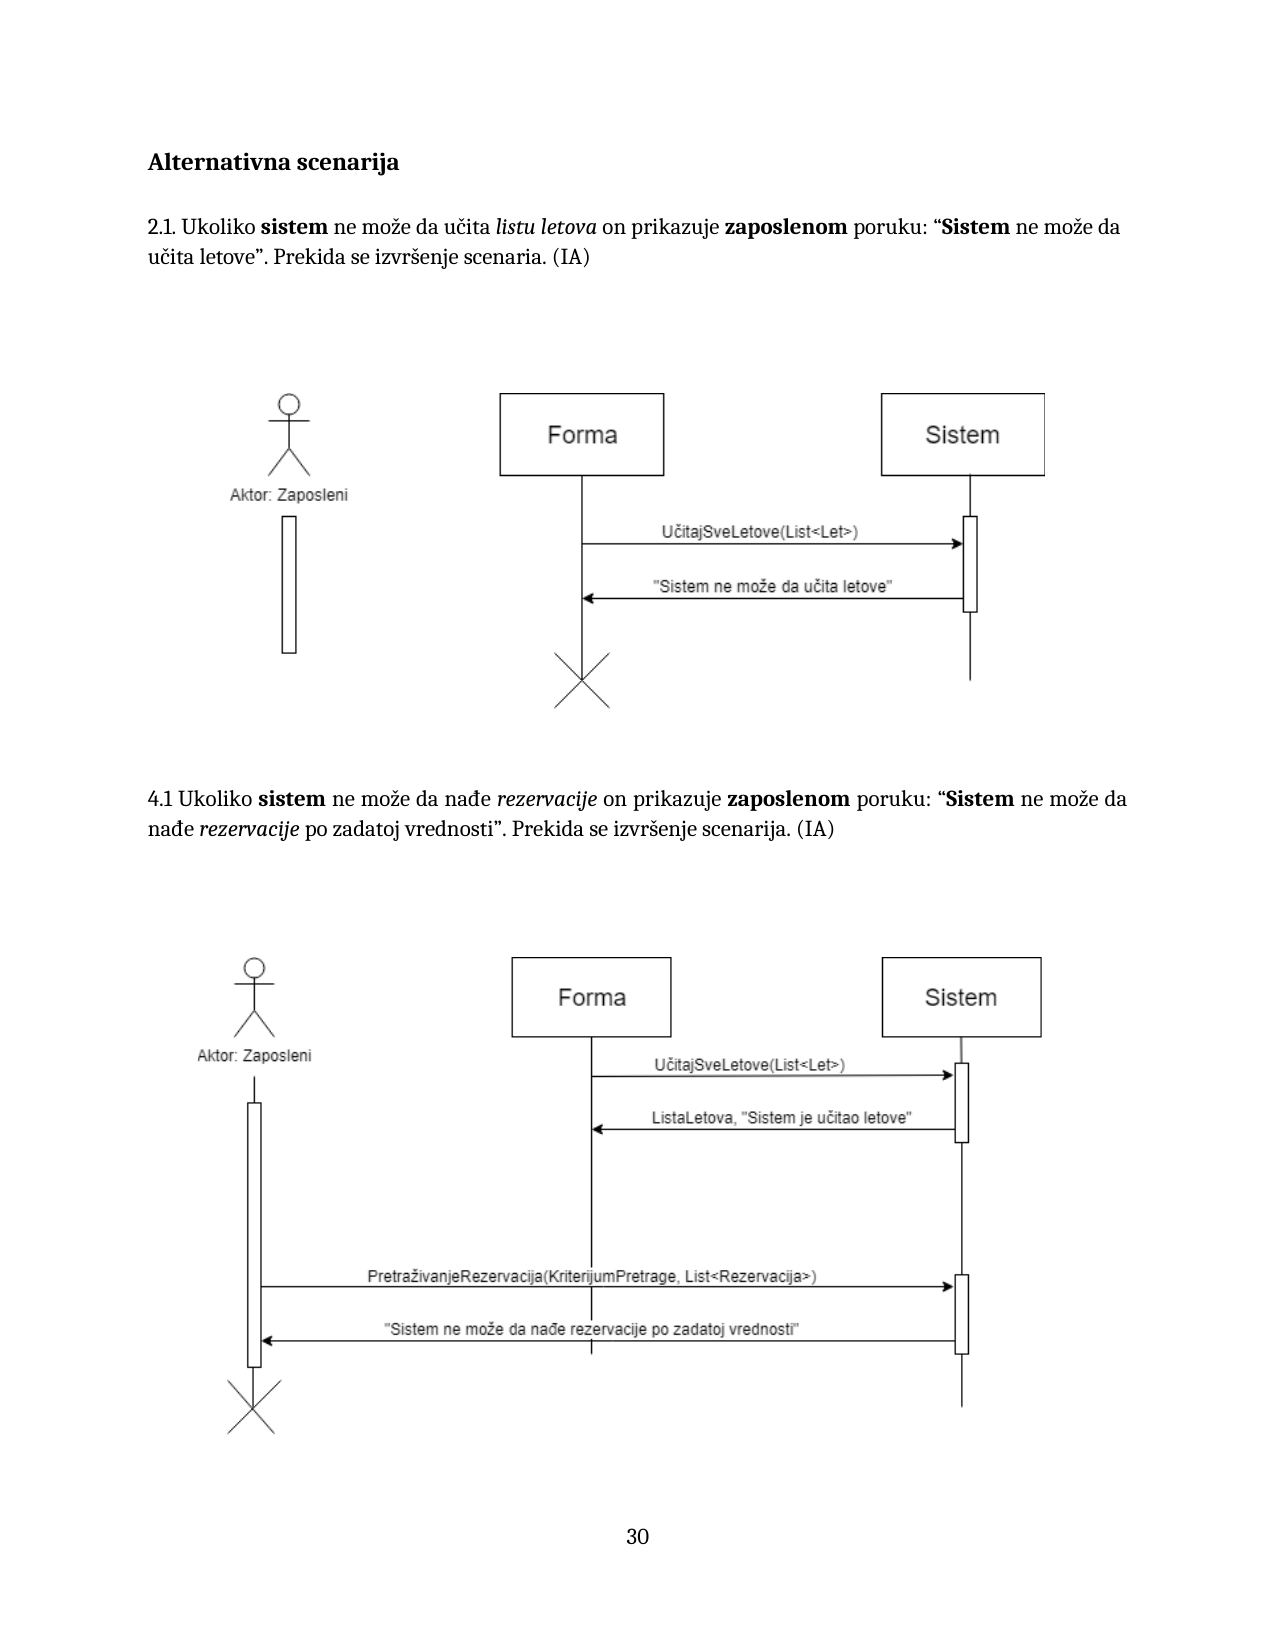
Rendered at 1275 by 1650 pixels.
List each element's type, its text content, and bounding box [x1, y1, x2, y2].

text Alternativna scenarija [148, 148, 1127, 176]
picture [230, 393, 1045, 710]
text 4.1 Ukoliko sistem ne može da nađe rezervacije on prikazuje zaposlenom poruku: “Sistem ne može da nađe rezervacije po zadatoj vrednosti”. Prekida se izvršenje scenarija. (IA) [148, 785, 1127, 842]
picture [197, 957, 1042, 1462]
text 2.1. Ukoliko sistem ne može da učita listu letova on prikazuje zaposlenom poruku: “Sistem ne može da učita letove”. Prekida se izvršenje scenaria. (IA) [148, 214, 1127, 270]
